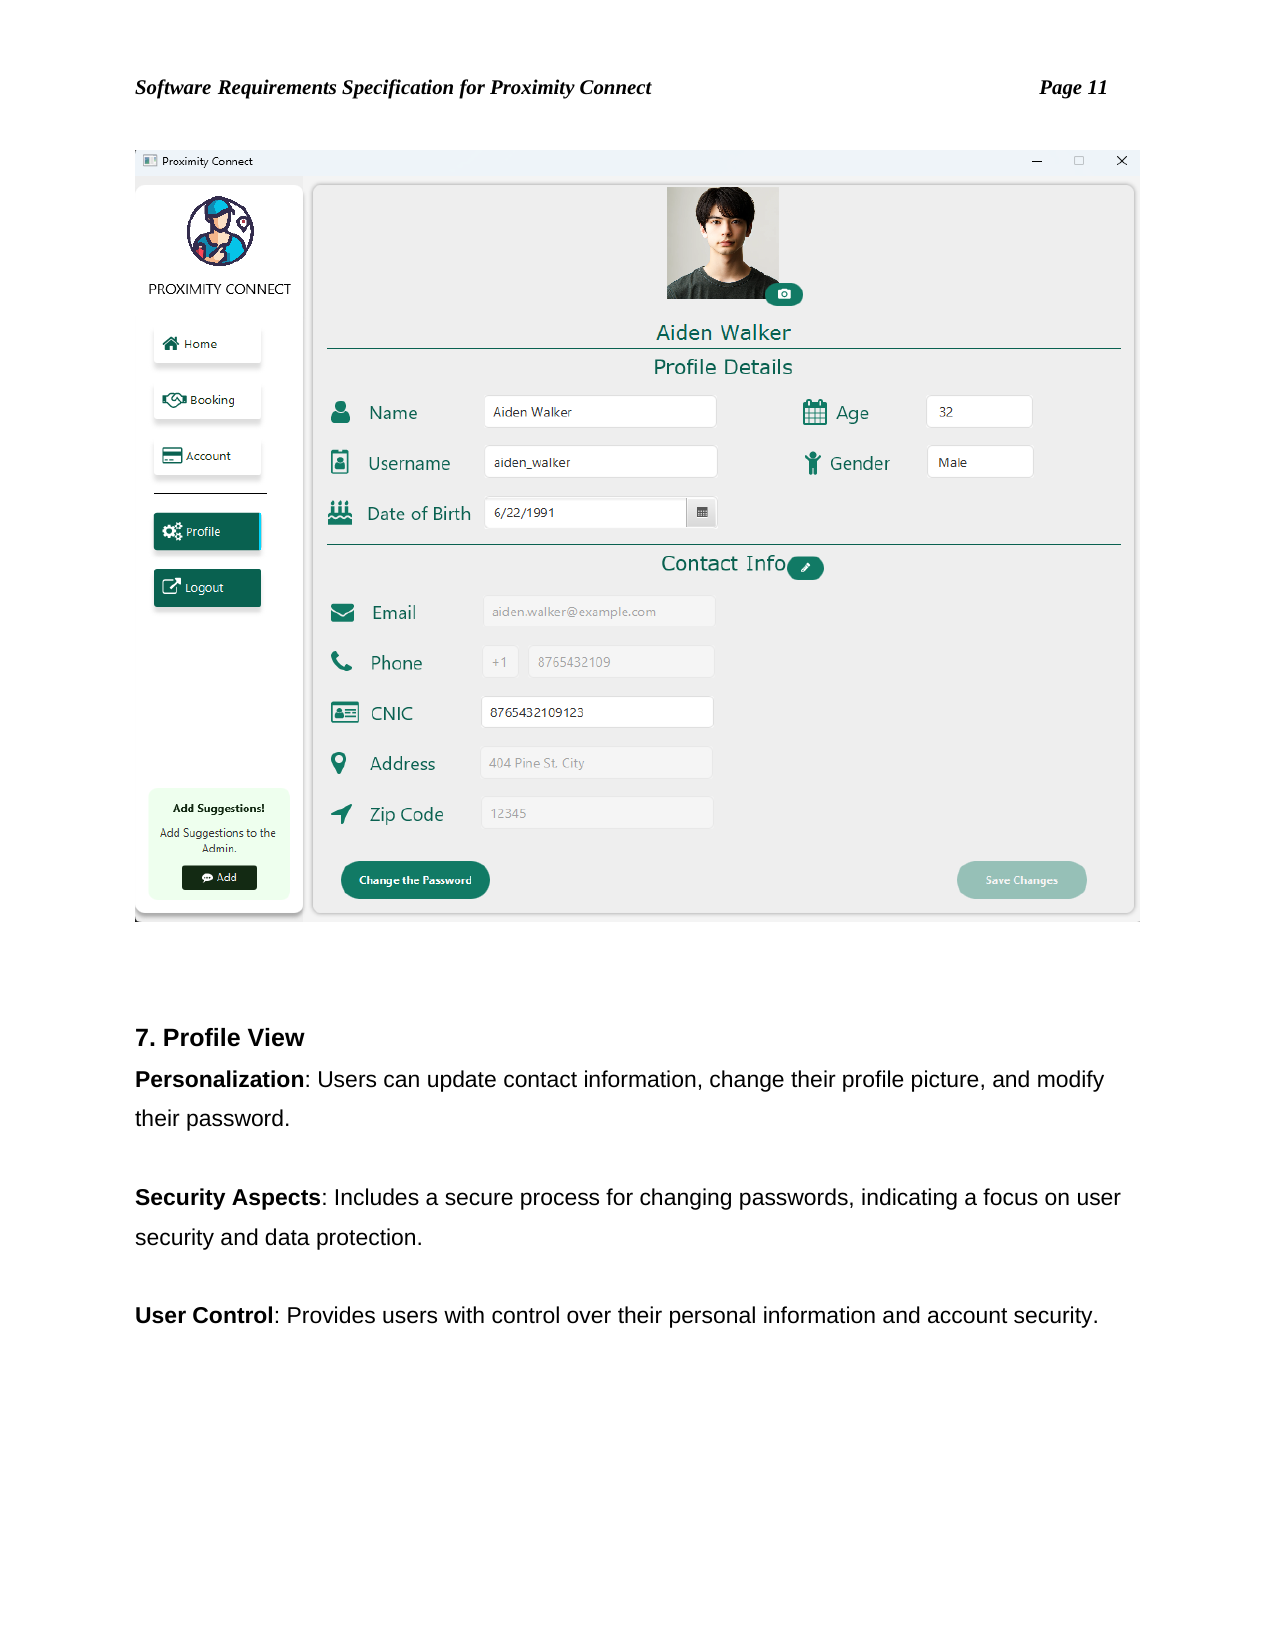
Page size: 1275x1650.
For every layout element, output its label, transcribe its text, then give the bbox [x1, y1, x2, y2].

text Security Aspects: Includes a secure process for changing passwords, indicating a focus on user security and data protection. [135, 1184, 1140, 1250]
text Personalization: Users can update contact information, change their profile picture, and modify their password. [135, 1066, 1140, 1131]
text 7. Profile View [135, 1022, 1140, 1051]
text User Control: Provides users with control over their personal information and account security. [135, 1302, 1140, 1329]
picture [135, 150, 1140, 922]
